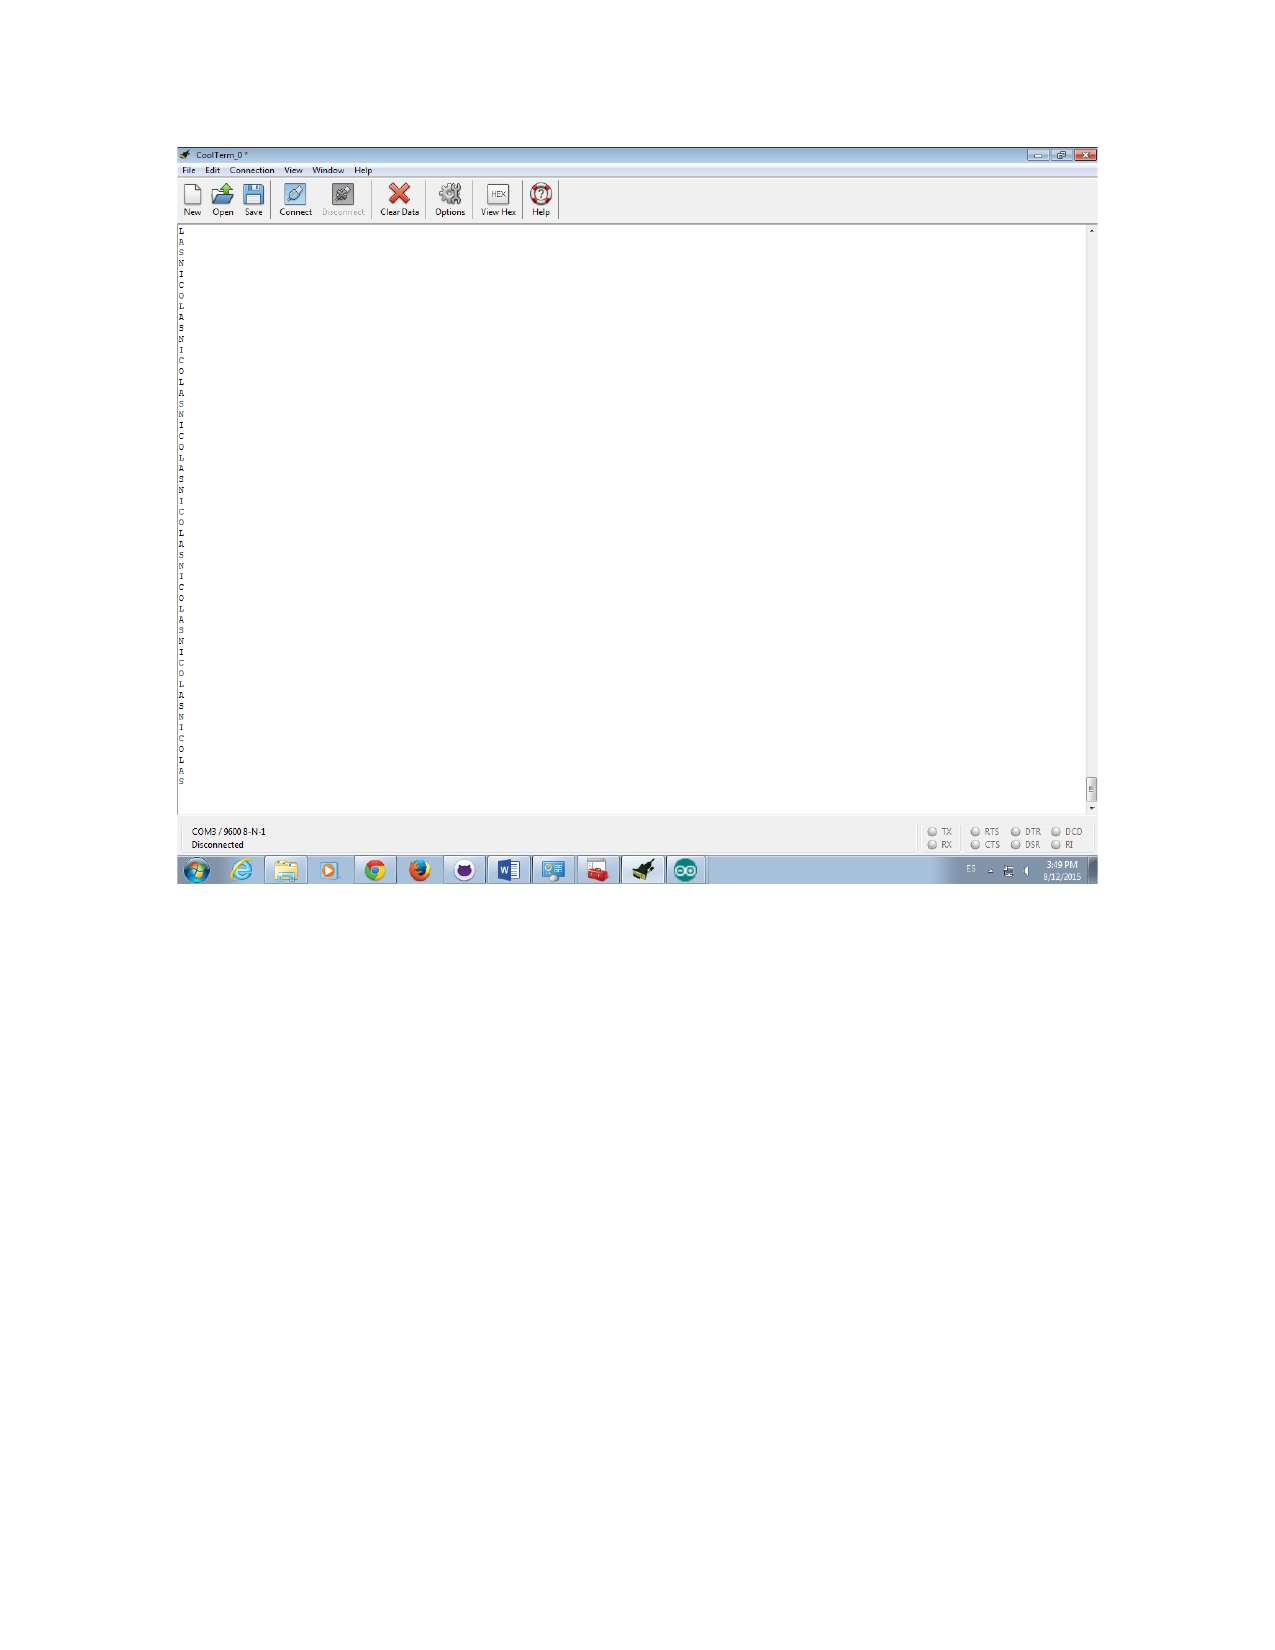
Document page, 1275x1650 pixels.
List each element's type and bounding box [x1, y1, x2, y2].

picture [177, 147, 1098, 884]
